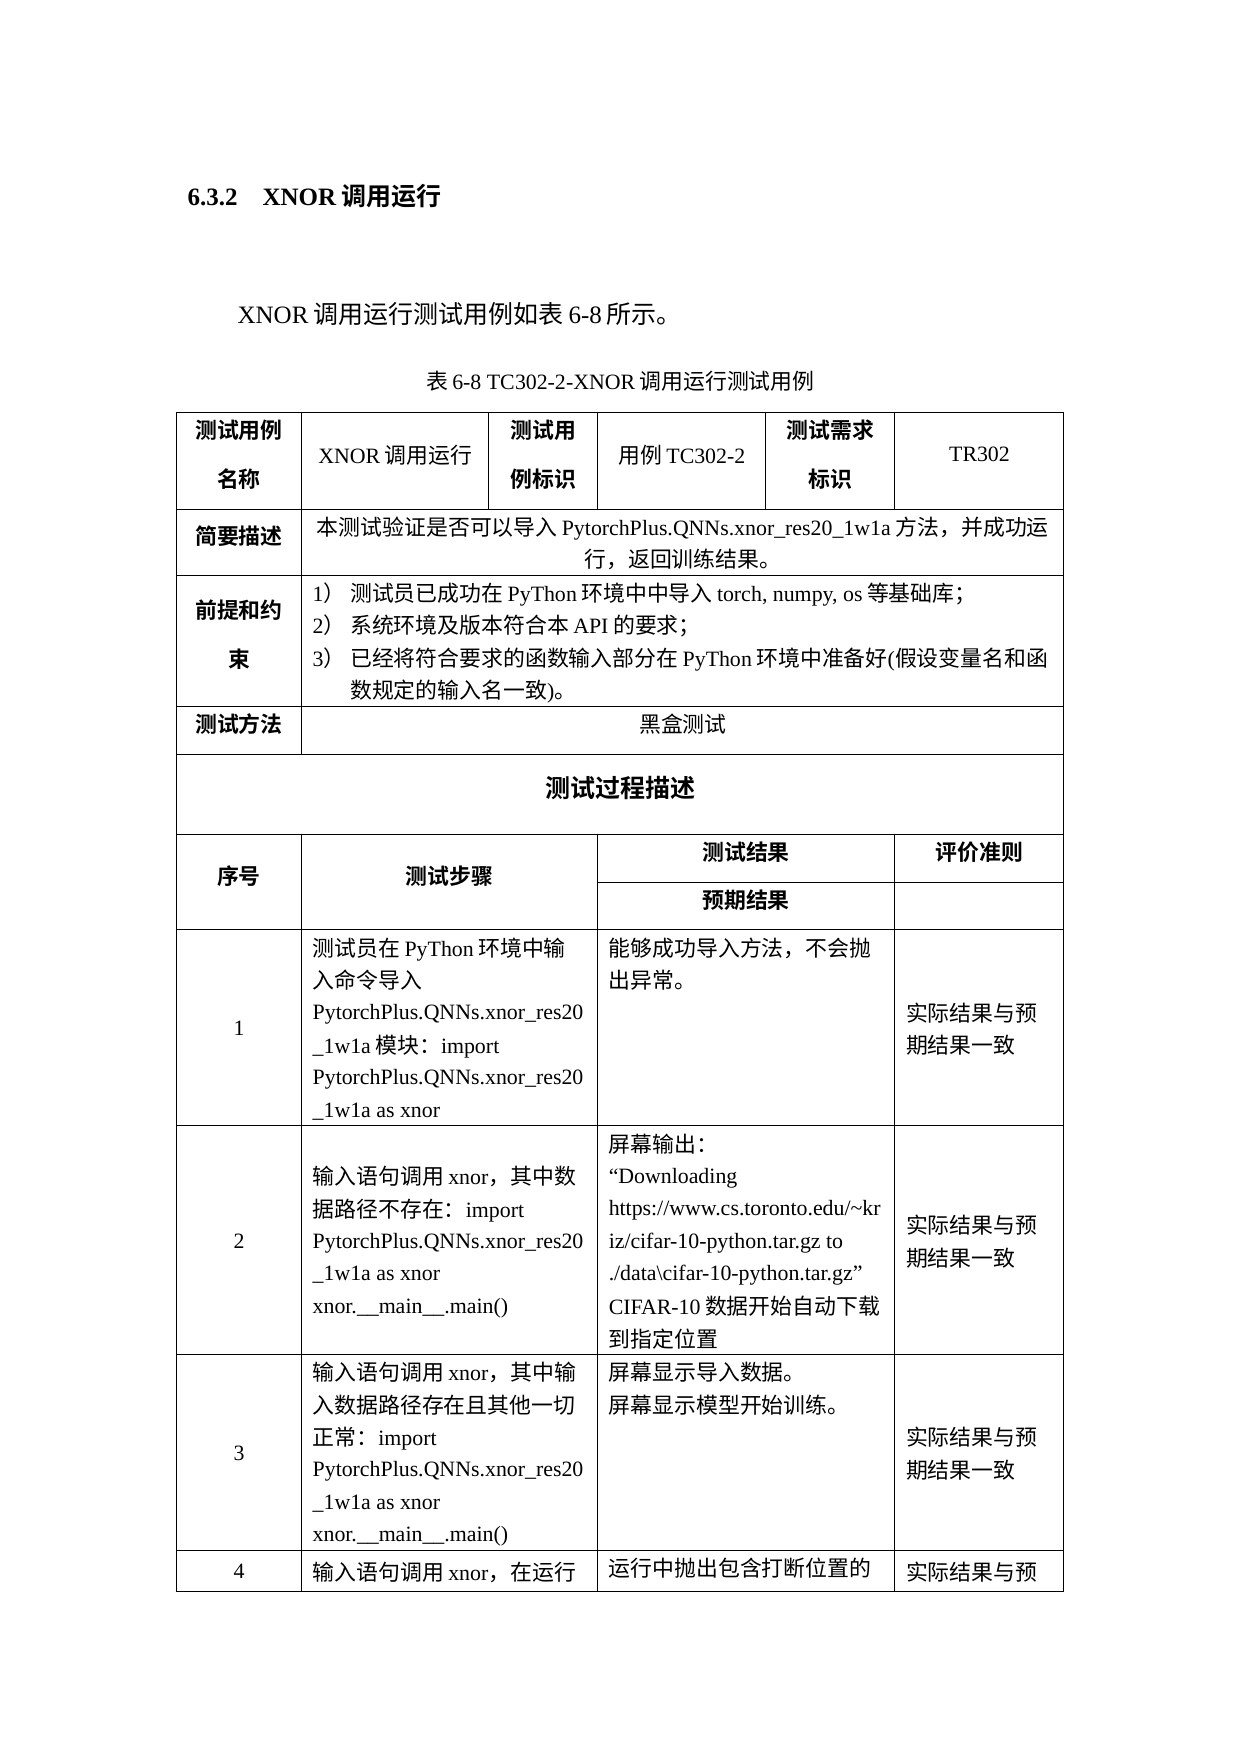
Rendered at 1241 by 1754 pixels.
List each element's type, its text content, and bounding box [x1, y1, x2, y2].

table_header 用例TC302-2 [598, 413, 765, 508]
table_cell 屏幕输出： “Downloading https://www.cs.toronto.edu/~kriz/cifar-10-python.tar.gz to ./data\cifar-10-python.tar.gz” CIFAR-10数据开始自动下载到指定位置 [598, 1126, 894, 1354]
table_cell 屏幕显示导入数据。 屏幕显示模型开始训练。 [598, 1355, 894, 1550]
text 表6-8 TC302-2-XNOR调用运行测试用例 [187, 364, 1053, 396]
table_cell 预期结果 [598, 883, 894, 929]
table_cell 前提和约束 [177, 576, 301, 706]
table_cell 4 [177, 1551, 301, 1591]
table_cell 测试过程描述 [177, 755, 1063, 834]
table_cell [302, 1551, 597, 1591]
table_cell 实际结果与预期结果一致 [895, 930, 1063, 1125]
table_cell 测试员在PyThon环境中输入命令导入PytorchPlus.QNNs.xnor_res20_1w1a模块：import PytorchPlus.QNNs.xnor_res20_1w1a as xnor [302, 930, 597, 1125]
table_cell 1 [177, 930, 301, 1125]
table_cell 输入语句调用xnor，其中输入数据路径存在且其他一切正常：import PytorchPlus.QNNs.xnor_res20_1w1a as xnor xnor.__main__.main() [302, 1355, 597, 1550]
table_cell 输入语句调用xnor，其中数据路径不存在：import PytorchPlus.QNNs.xnor_res20_1w1a as xnor xnor.__main__.main() [302, 1126, 597, 1354]
table_cell 测试方法 [177, 707, 301, 753]
table_cell 测试结果 [598, 835, 894, 882]
table_cell 序号 [177, 835, 301, 929]
table_header 测试需求标识 [766, 413, 894, 508]
table_cell [895, 883, 1063, 929]
table_cell 3 [177, 1355, 301, 1550]
table_header 测试用例标识 [489, 413, 597, 508]
text XNOR调用运行测试用例如表6-8所示。 [187, 281, 1053, 346]
table_cell 实际结果与预期结果一致 [895, 1355, 1063, 1550]
table_cell 测试员已成功在PyThon环境中中导入torch, numpy, os等基础库； 系统环境及版本符合本API的要求； 已经将符合要求的函数输入部分在PyThon环境中准备好(假设变量名和函数规定的输入名一致)。 [302, 576, 1063, 706]
table_cell 本测试验证是否可以导入PytorchPlus.QNNs.xnor_res20_1w1a方法，并成功运行，返回训练结果。 [302, 510, 1063, 574]
table_cell 测试步骤 [302, 835, 597, 929]
table_cell 实际结果与预期结果一致 [895, 1126, 1063, 1354]
table_cell 评价准则 [895, 835, 1063, 882]
table_header TR302 [895, 413, 1063, 508]
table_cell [598, 1551, 894, 1591]
table_cell 2 [177, 1126, 301, 1354]
table_header 测试用例名称 [177, 413, 301, 508]
table_cell 黑盒测试 [302, 707, 1063, 753]
table_header XNOR调用运行 [302, 413, 488, 508]
table_cell 能够成功导入方法，不会抛出异常。 [598, 930, 894, 1125]
subtitle XNOR调用运行 [187, 162, 1053, 227]
table_cell 实际结果与预期结果一致 [895, 1551, 1063, 1591]
table_cell 简要描述 [177, 510, 301, 574]
